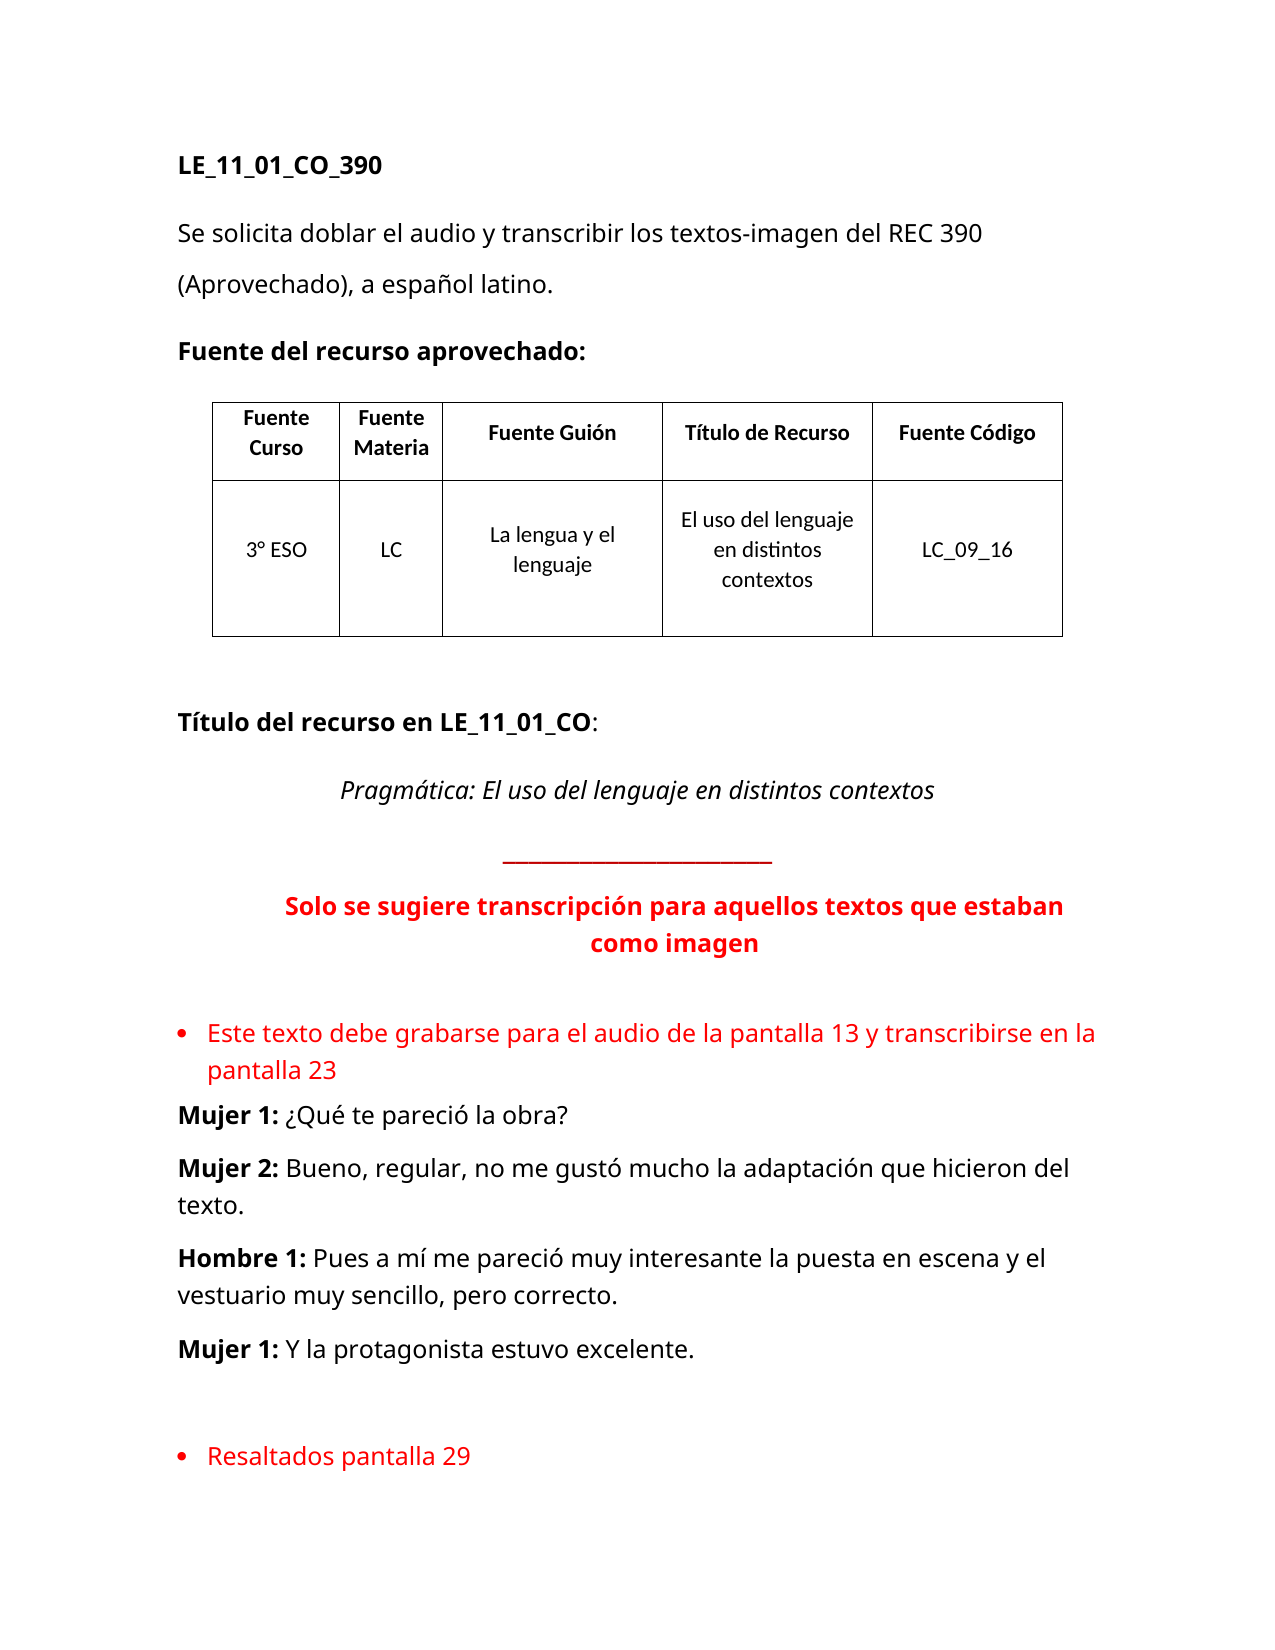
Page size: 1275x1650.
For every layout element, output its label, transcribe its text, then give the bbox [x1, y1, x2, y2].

text Título del recurso en LE_11_01_CO: [177, 705, 1098, 739]
table_header Fuente Curso [213, 403, 339, 480]
table_cell LC [340, 481, 442, 636]
text Mujer 1: Y la protagonista estuvo excelente. [177, 1331, 1098, 1365]
text _____________________ [177, 826, 1098, 868]
table_header Fuente Materia [340, 403, 442, 480]
text Se solicita doblar el audio y transcribir los textos-imagen del REC 390 (Aprovechado), a español latino. [177, 215, 1098, 300]
text Pragmática: El uso del lenguaje en distintos contextos [177, 772, 1098, 807]
table_cell La lengua y el lenguaje [443, 481, 662, 636]
table_cell El uso del lenguaje en distintos contextos [663, 481, 872, 636]
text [177, 1241, 1098, 1312]
table_cell 3° ESO [213, 481, 339, 636]
list Solo se sugiere transcripción para aquellos textos que estaban como imagen [252, 888, 1098, 959]
table_cell LC_09_16 [873, 481, 1062, 636]
list Este texto debe grabarse para el audio de la pantalla 13 y transcribirse en la pantalla 23 [177, 1016, 1098, 1086]
text Mujer 1: ¿Qué te pareció la obra? [177, 1097, 1098, 1131]
text Fuente del recurso aprovechado: [177, 334, 1098, 368]
list Resaltados pantalla 29 [177, 1438, 1098, 1472]
table_header Título de Recurso [663, 403, 872, 480]
text Mujer 2: Bueno, regular, no me gustó mucho la adaptación que hicieron del texto. [177, 1151, 1098, 1222]
text LE_11_01_CO_390 [177, 148, 1098, 182]
table_header Fuente Guión [443, 403, 662, 480]
table_header Fuente Código [873, 403, 1062, 480]
